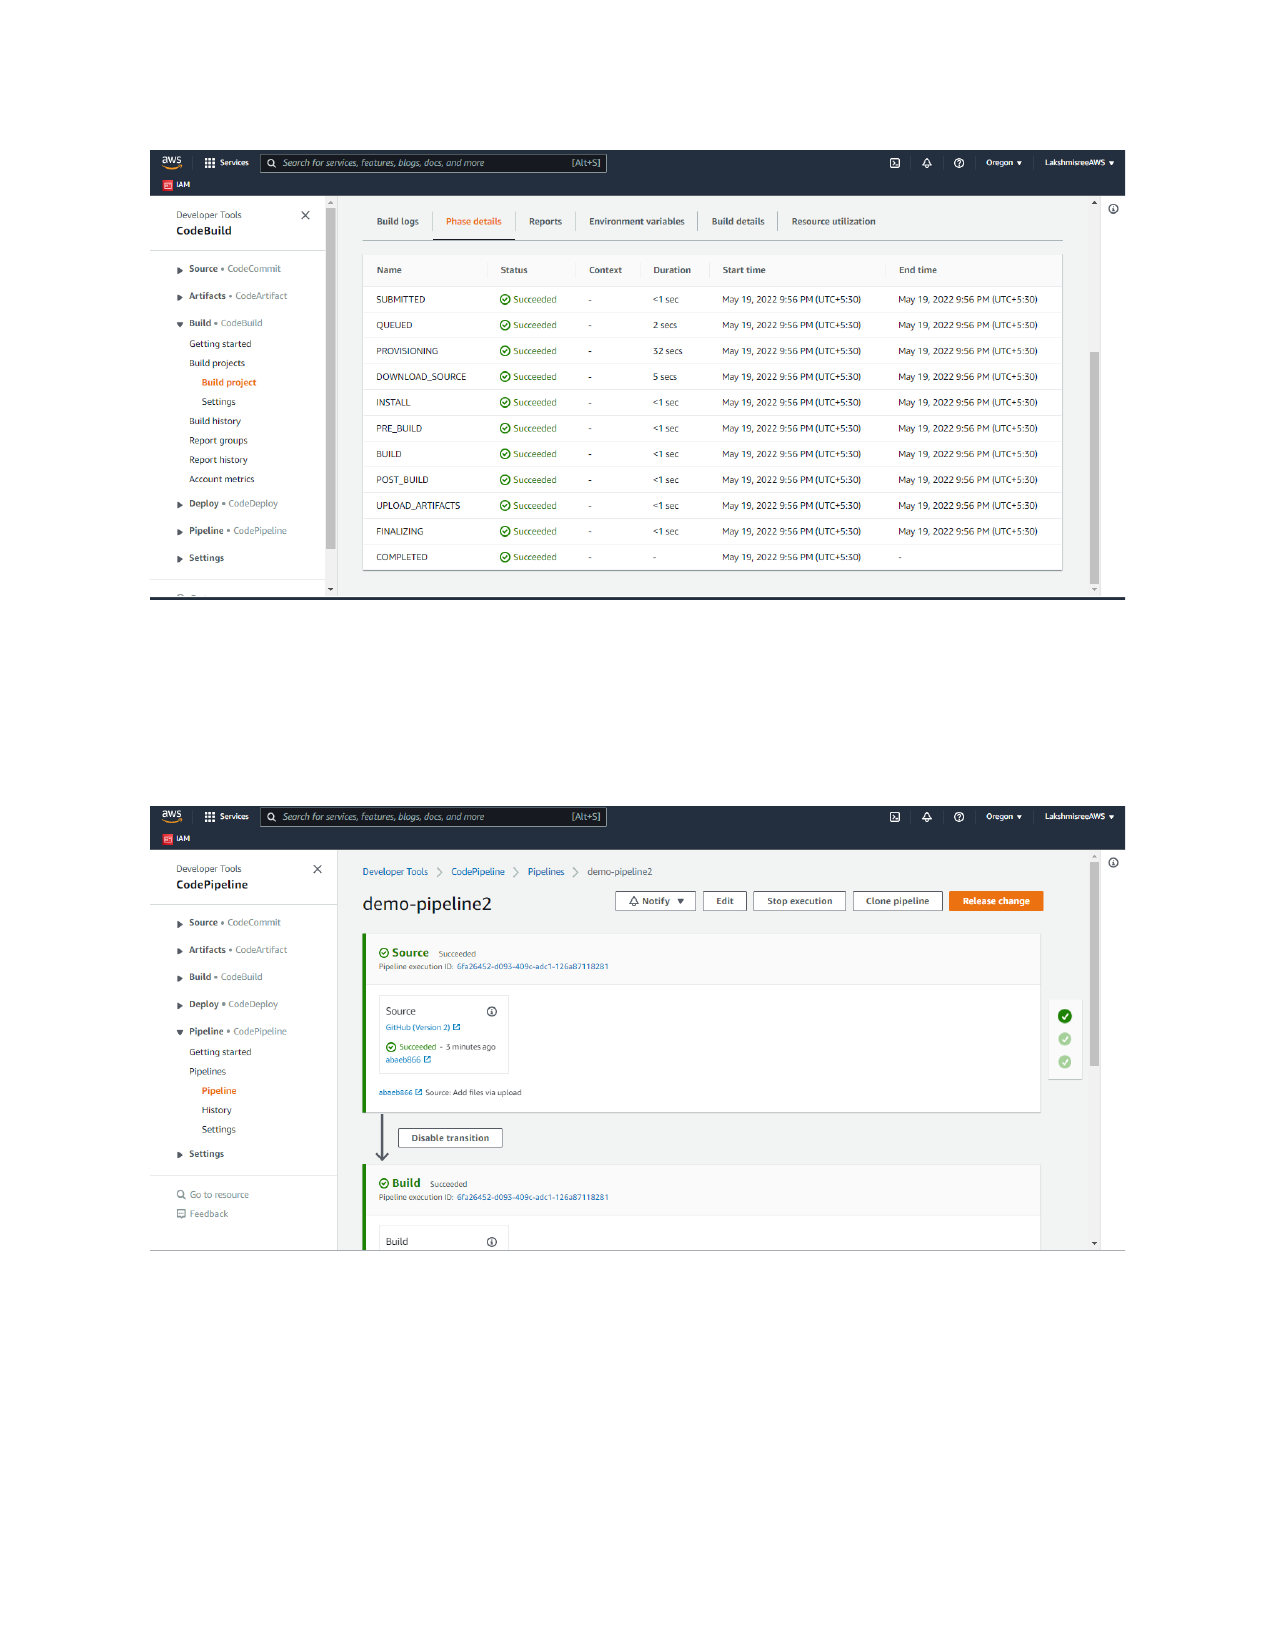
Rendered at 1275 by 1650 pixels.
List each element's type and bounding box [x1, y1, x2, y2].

picture [150, 150, 1125, 600]
picture [150, 806, 1125, 1251]
